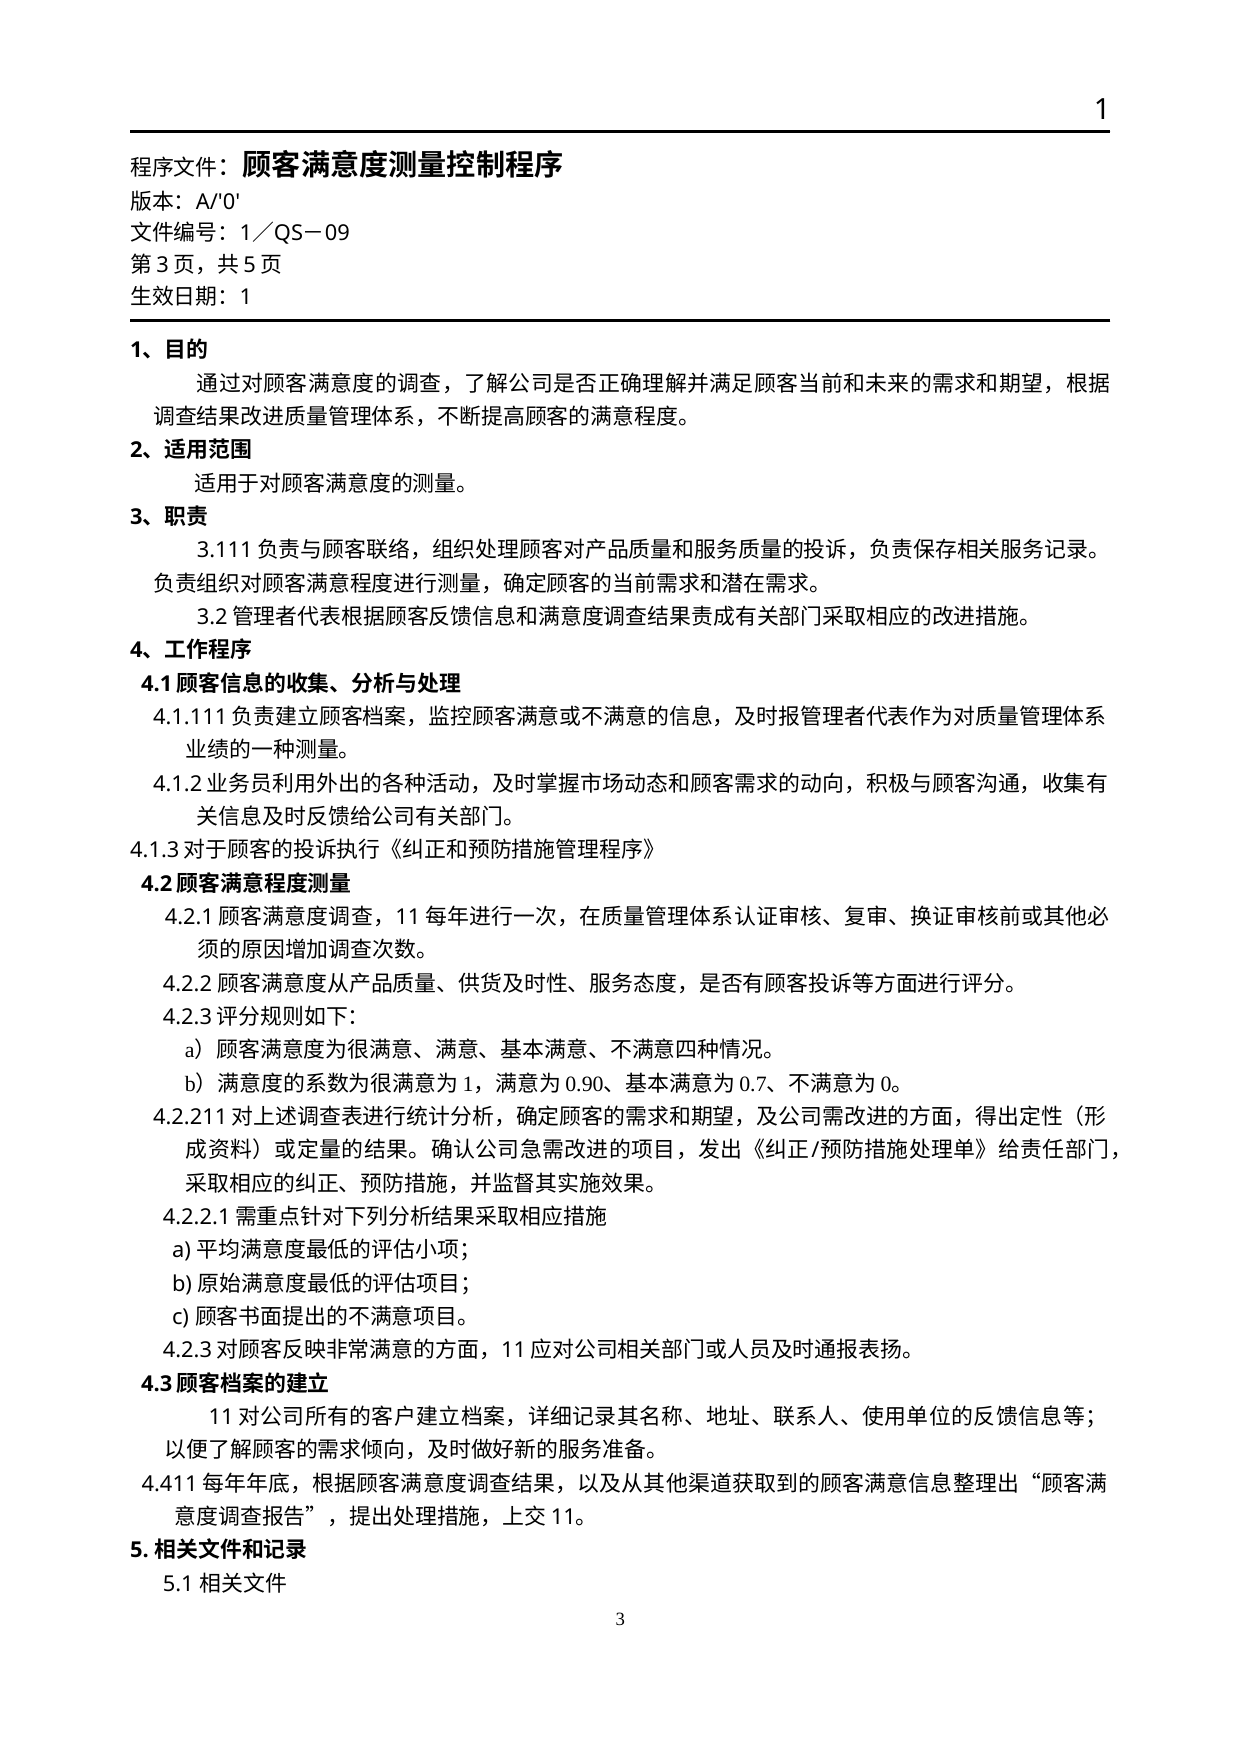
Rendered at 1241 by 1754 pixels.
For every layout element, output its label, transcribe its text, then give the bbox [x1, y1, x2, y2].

text 4.1顾客信息的收集、分析与处理 [130, 664, 1110, 698]
text 5. 相关文件和记录 [130, 1531, 1110, 1564]
text 4.3顾客档案的建立 [130, 1364, 1110, 1398]
text 4.1.3对于顾客的投诉执行《纠正和预防措施管理程序》 [130, 831, 1110, 864]
text 3.111负责与顾客联络，组织处理顾客对产品质量和服务质量的投诉，负责保存相关服务记录。负责组织对顾客满意程度进行测量，确定顾客的当前需求和潜在需求。 [153, 531, 1110, 598]
text 4.2.3评分规则如下： [130, 998, 1110, 1031]
text 4.2.2 顾客满意度从产品质量、供货及时性、服务态度，是否有顾客投诉等方面进行评分。 [130, 964, 1110, 998]
text 4.411每年年底，根据顾客满意度调查结果，以及从其他渠道获取到的顾客满意信息整理出“顾客满意度调查报告”，提出处理措施，上交11。 [141, 1464, 1110, 1531]
text 4.2.2.1需重点针对下列分析结果采取相应措施 [130, 1198, 1052, 1231]
text a）顾客满意度为很满意、满意、基本满意、不满意四种情况。 [130, 1031, 1110, 1064]
text 11对公司所有的客户建立档案，详细记录其名称、地址、联系人、使用单位的反馈信息等；以便了解顾客的需求倾向，及时做好新的服务准备。 [164, 1398, 1110, 1464]
text 4.1.111负责建立顾客档案，监控顾客满意或不满意的信息，及时报管理者代表作为对质量管理体系业绩的一种测量。 [153, 698, 1110, 764]
text 4.2顾客满意程度测量 [130, 864, 1110, 898]
text 4.2.211对上述调查表进行统计分析，确定顾客的需求和期望，及公司需改进的方面，得出定性（形成资料）或定量的结果。确认公司急需改进的项目，发出《纠正/预防措施处理单》给责任部门，采取相应的纠正、预防措施，并监督其实施效果。 [153, 1098, 1110, 1198]
text 1、目的 [130, 331, 1110, 364]
text 适用于对顾客满意度的测量。 [130, 464, 1110, 498]
text b）满意度的系数为很满意为1，满意为0.90、基本满意为0.7、不满意为0。 [130, 1064, 1110, 1098]
text 4.1.2业务员利用外出的各种活动，及时掌握市场动态和顾客需求的动向，积极与顾客沟通，收集有关信息及时反馈给公司有关部门。 [153, 764, 1110, 831]
text c) 顾客书面提出的不满意项目。 [161, 1298, 1052, 1331]
text a) 平均满意度最低的评估小项； [161, 1231, 1052, 1264]
text 2、适用范围 [130, 431, 1110, 464]
text b) 原始满意度最低的评估项目； [161, 1264, 1052, 1298]
text 4.2.1顾客满意度调查，11每年进行一次，在质量管理体系认证审核、复审、换证审核前或其他必须的原因增加调查次数。 [164, 898, 1110, 964]
text 3.2管理者代表根据顾客反馈信息和满意度调查结果责成有关部门采取相应的改进措施。 [153, 598, 1110, 631]
text 4、工作程序 [130, 631, 1110, 664]
text 4.2.3对顾客反映非常满意的方面，11应对公司相关部门或人员及时通报表扬。 [130, 1331, 1052, 1364]
text 通过对顾客满意度的调查，了解公司是否正确理解并满足顾客当前和未来的需求和期望，根据调查结果改进质量管理体系，不断提高顾客的满意程度。 [153, 364, 1110, 431]
text 3、职责 [130, 498, 1110, 531]
text 5.1 相关文件 [130, 1564, 1110, 1598]
